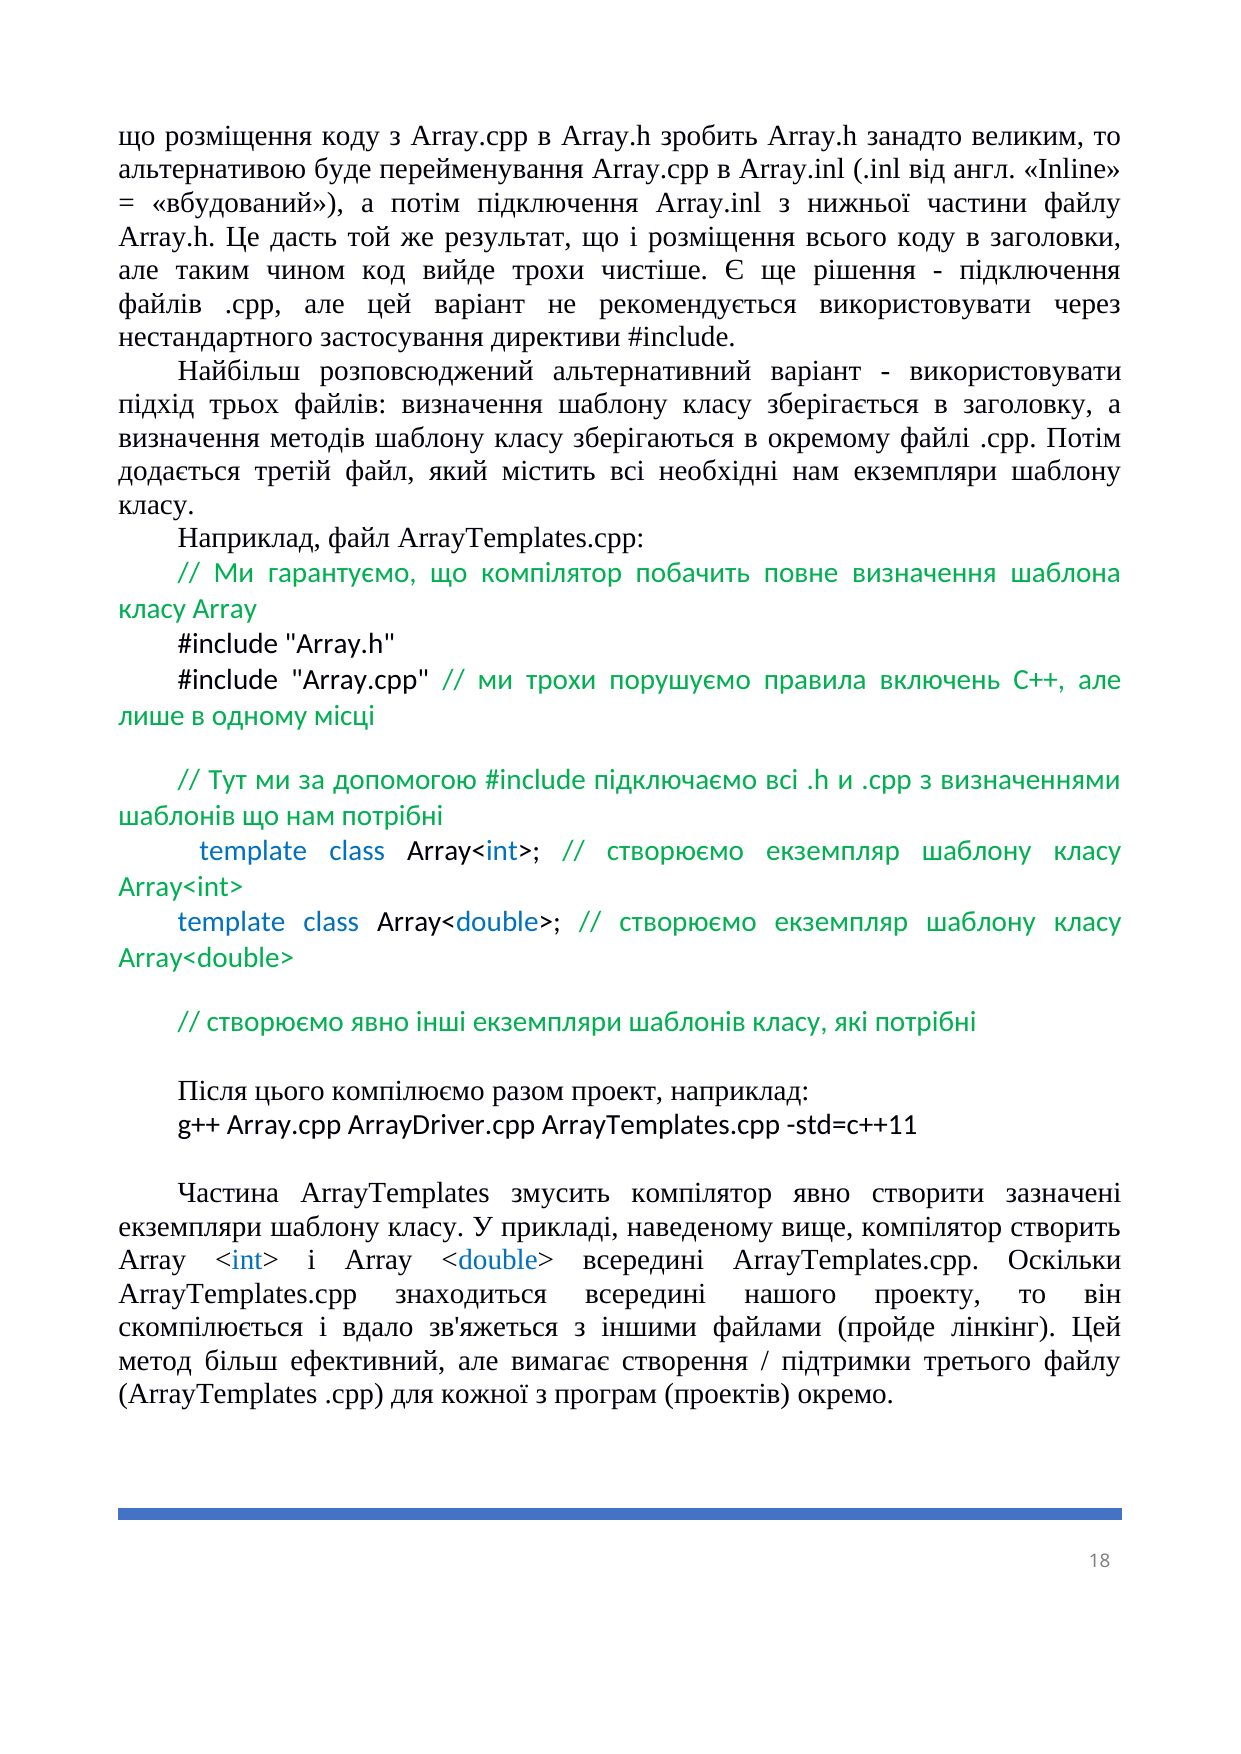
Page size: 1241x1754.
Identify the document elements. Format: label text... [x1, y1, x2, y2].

list // Тут ми за допомогою #include підключаємо всі .h и .cpp з визначеннями шаблонів що нам потрібні [118, 761, 1122, 832]
list template class Array<int>; // створюємо екземпляр шаблону класу Array<int> [118, 832, 1122, 903]
list // Ми гарантуємо, що компілятор побачить повне визначення шаблона класу Array [118, 554, 1122, 625]
list template class Array<double>; // створюємо екземпляр шаблону класу Array<double> [118, 903, 1122, 975]
list #include "Array.cpp" // ми трохи порушуємо правила включень С++, але лише в одному місці [118, 661, 1122, 732]
text Наприклад, файл ArrayTemplates.cpp: [118, 521, 1122, 554]
list Після цього компілюємо разом проект, наприклад: [118, 1073, 1122, 1106]
list #include "Array.h" [118, 625, 1122, 661]
list Найбільш розповсюджений альтернативний варіант - використовувати підхід трьох файлів: визначення шаблону класу зберігається в заголовку, а визначення методів шаблону класу зберігаються в окремому файлі .cpp. Потім додається третій файл, який містить всі необхідні нам екземпляри шаблону класу. [118, 353, 1122, 521]
text g++ Array.cpp ArrayDriver.cpp ArrayTemplates.cpp -std=c++11 [118, 1106, 1122, 1142]
list // створюємо явно інші екземпляри шаблонів класу, які потрібні [118, 1003, 1122, 1039]
text Частина ArrayTemplates змусить компілятор явно створити зазначені екземпляри шаблону класу. У прикладі, наведеному вище, компілятор створить Array <int> і Array <double> всередині ArrayTemplates.cpp. Оскільки ArrayTemplates.cpp знаходиться всередині нашого проекту, то він скомпілюється і вдало зв'яжеться з іншими файлами (пройде лінкінг). Цей метод більш ефективний, але вимагає створення / підтримки третього файлу (ArrayTemplates .cpp) для кожної з програм (проектів) окремо. [118, 1175, 1122, 1410]
